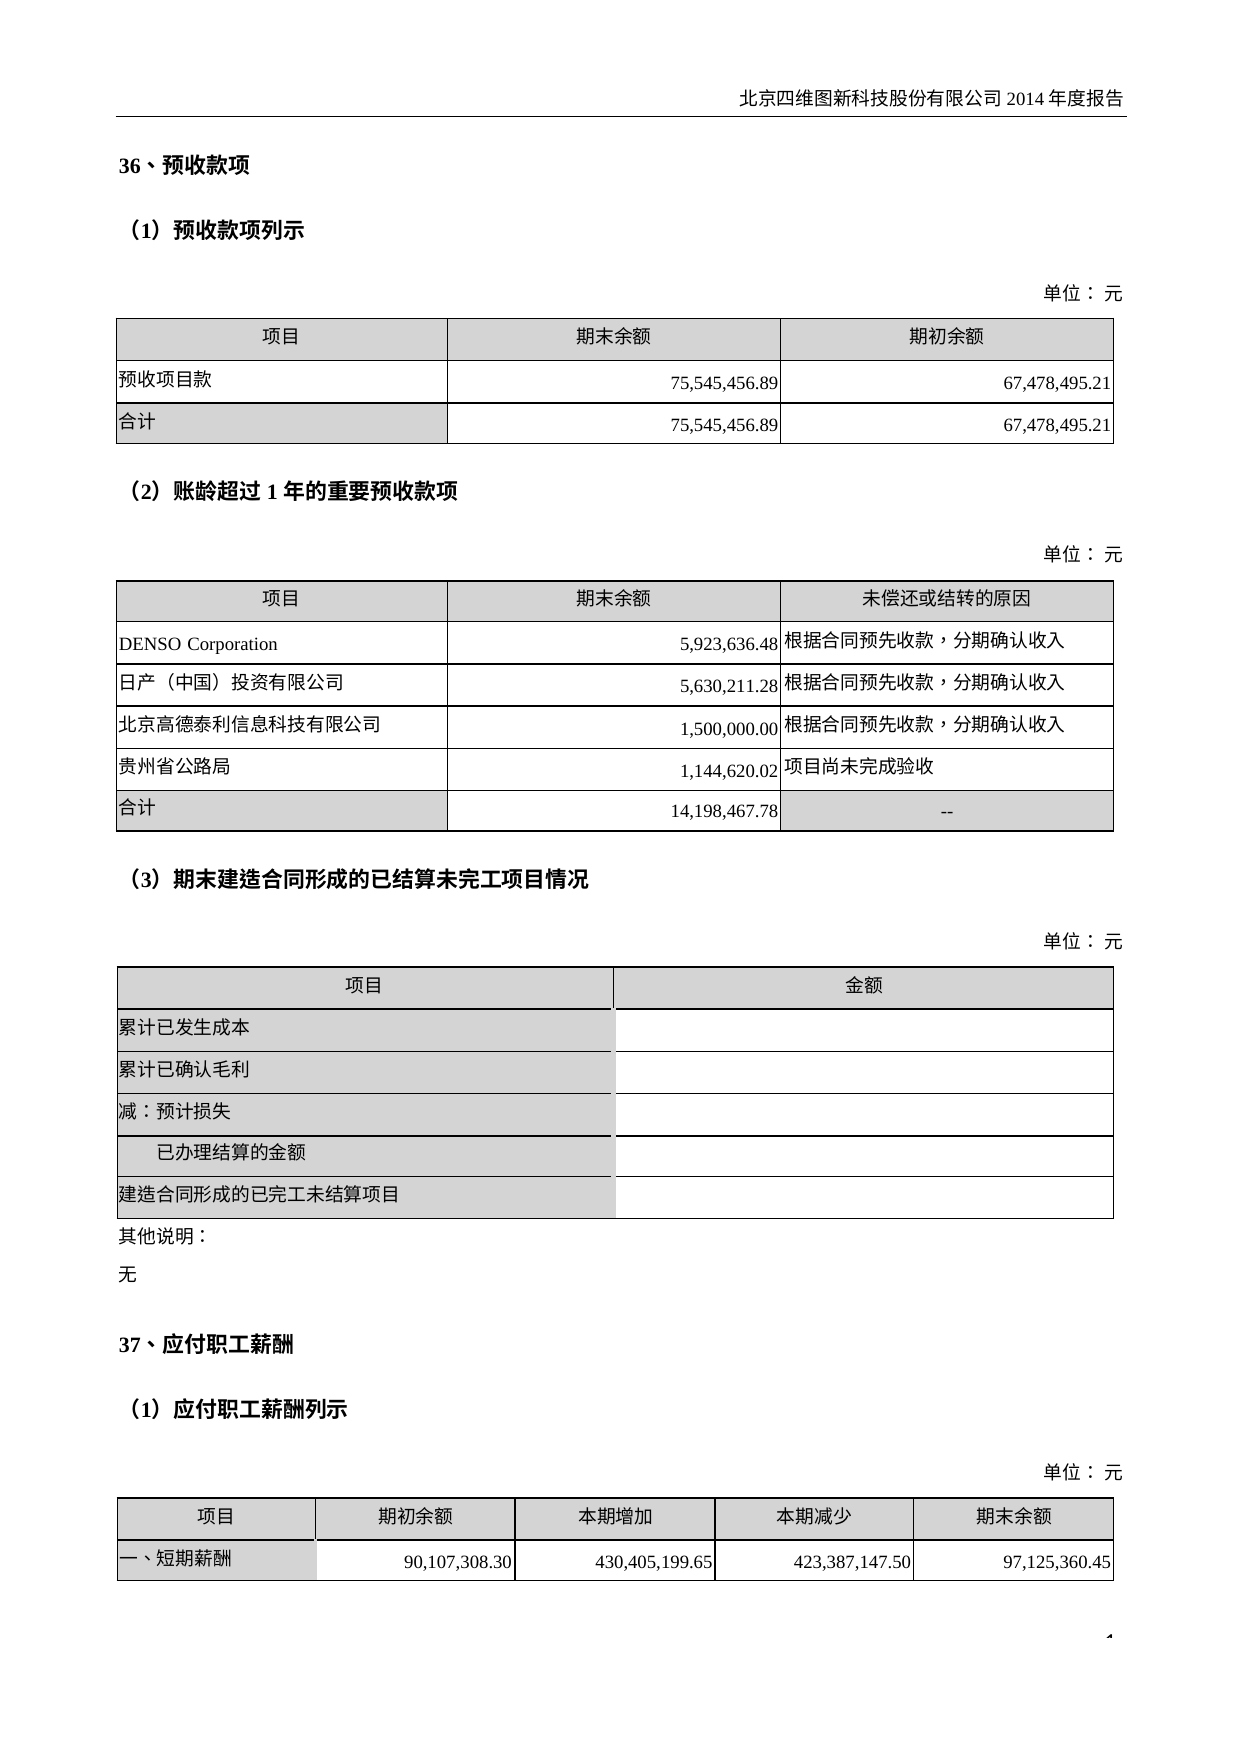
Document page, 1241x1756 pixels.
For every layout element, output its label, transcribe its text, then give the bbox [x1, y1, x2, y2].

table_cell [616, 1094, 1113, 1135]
text 单位： 元 [104, 1459, 1123, 1485]
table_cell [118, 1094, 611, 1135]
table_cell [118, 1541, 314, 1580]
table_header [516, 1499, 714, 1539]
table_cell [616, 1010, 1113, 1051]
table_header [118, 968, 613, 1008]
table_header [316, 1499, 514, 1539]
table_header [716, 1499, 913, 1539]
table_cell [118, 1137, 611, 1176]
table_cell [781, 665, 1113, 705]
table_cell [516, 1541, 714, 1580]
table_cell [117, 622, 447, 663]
text （3）期末建造合同形成的已结算未完工项目情况 [119, 863, 1138, 893]
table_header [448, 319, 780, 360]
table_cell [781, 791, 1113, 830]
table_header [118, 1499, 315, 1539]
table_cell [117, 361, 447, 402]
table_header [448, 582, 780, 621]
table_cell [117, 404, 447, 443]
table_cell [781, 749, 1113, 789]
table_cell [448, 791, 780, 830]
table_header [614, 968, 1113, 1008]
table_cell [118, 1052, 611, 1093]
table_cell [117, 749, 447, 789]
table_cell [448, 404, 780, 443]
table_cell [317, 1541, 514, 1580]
text 单位： 元 [104, 280, 1123, 306]
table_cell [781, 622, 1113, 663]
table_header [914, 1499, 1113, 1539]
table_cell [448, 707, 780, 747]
text （1）预收款项列示 [119, 215, 1138, 245]
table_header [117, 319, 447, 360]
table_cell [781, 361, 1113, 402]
text 单位： 元 [104, 541, 1123, 567]
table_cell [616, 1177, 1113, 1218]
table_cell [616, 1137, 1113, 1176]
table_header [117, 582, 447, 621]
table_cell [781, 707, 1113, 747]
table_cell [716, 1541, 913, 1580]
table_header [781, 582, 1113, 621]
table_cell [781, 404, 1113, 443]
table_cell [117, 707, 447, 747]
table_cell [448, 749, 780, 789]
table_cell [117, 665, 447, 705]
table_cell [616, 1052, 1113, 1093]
text （1）应付职工薪酬列示 [119, 1394, 1138, 1424]
text 37、应付职工薪酬 [119, 1329, 1138, 1359]
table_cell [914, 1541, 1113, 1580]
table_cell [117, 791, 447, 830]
text 其他说明： 无 [119, 1224, 214, 1286]
text 36、预收款项 [119, 150, 1138, 180]
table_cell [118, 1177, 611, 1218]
text 单位： 元 [104, 929, 1123, 954]
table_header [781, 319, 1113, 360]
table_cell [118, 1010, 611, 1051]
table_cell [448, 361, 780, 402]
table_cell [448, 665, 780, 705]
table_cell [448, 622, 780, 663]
text （2）账龄超过 1 年的重要预收款项 [119, 476, 1138, 506]
